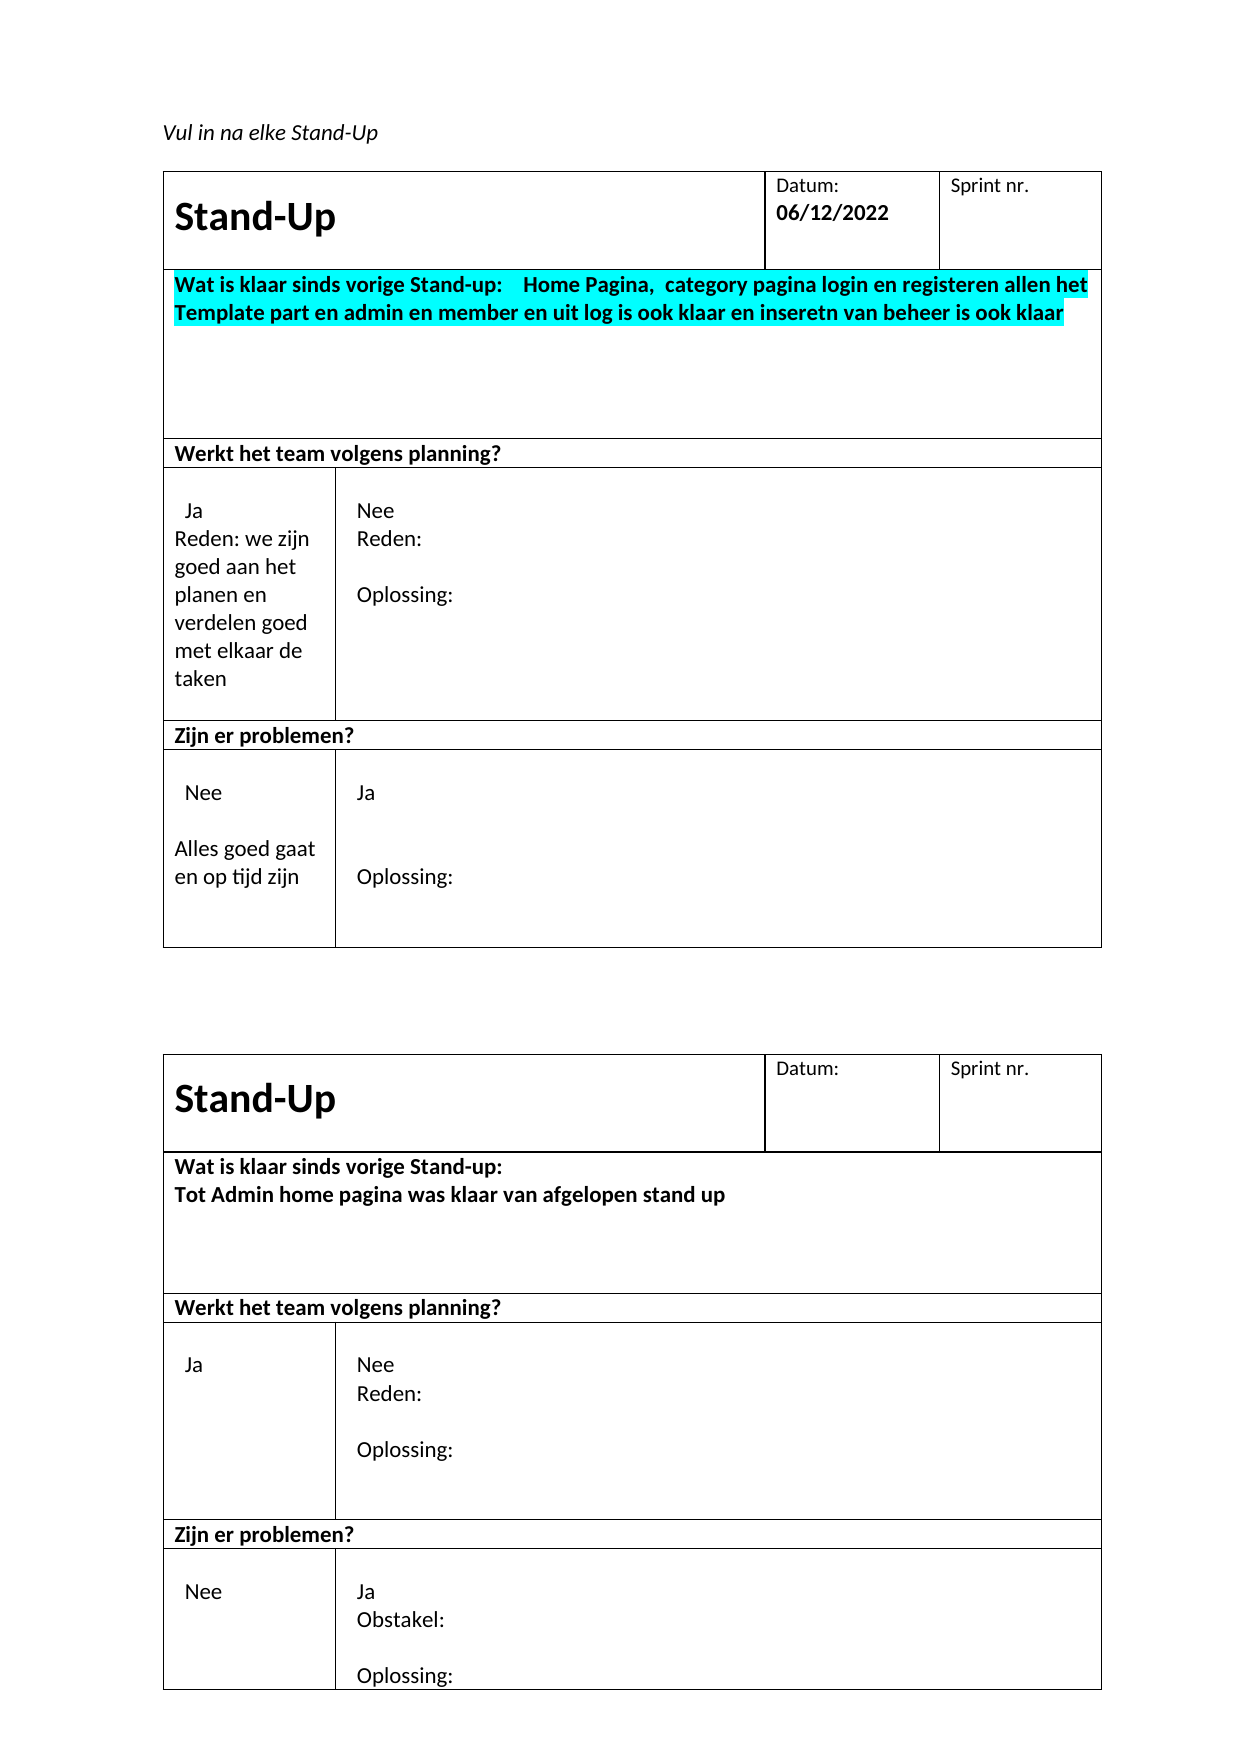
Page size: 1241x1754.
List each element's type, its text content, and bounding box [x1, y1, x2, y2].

table_cell Wat is klaar sinds vorige Stand-up: Home Pagina, category pagina login en registeren allen het Template part en admin en member en uit log is ook klaar en inseretn van beheer is ook klaar [164, 270, 1101, 438]
table_header Datum: 06/12/2022 [766, 172, 939, 269]
table_header Datum: [766, 1055, 939, 1151]
table_cell Nee [164, 1549, 335, 1689]
table_cell Zijn er problemen? [164, 1520, 1101, 1548]
table_header Sprint nr. [940, 172, 1101, 269]
table_cell Nee Reden: Oplossing: [336, 1323, 1101, 1519]
table_cell Ja [164, 1323, 335, 1519]
table_cell Nee Alles goed gaat en op tijd zijn [164, 750, 335, 947]
table_header Stand-Up [164, 1055, 764, 1151]
text Vul in na elke Stand-Up [162, 118, 1107, 146]
table_cell Wat is klaar sinds vorige Stand-up: Tot Admin home pagina was klaar van afgelopen stand up [164, 1153, 1101, 1292]
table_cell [336, 1549, 1101, 1689]
table_cell Ja Reden: we zijn goed aan het planen en verdelen goed met elkaar de taken [164, 468, 335, 720]
table_cell Nee Reden: Oplossing: [336, 468, 1101, 720]
table_cell Werkt het team volgens planning? [164, 1294, 1101, 1322]
table_header Stand-Up [164, 172, 764, 269]
table_cell Werkt het team volgens planning? [164, 439, 1101, 467]
table_cell Ja Oplossing: [336, 750, 1101, 947]
table_header Sprint nr. [940, 1055, 1101, 1151]
table_cell Zijn er problemen? [164, 721, 1101, 749]
